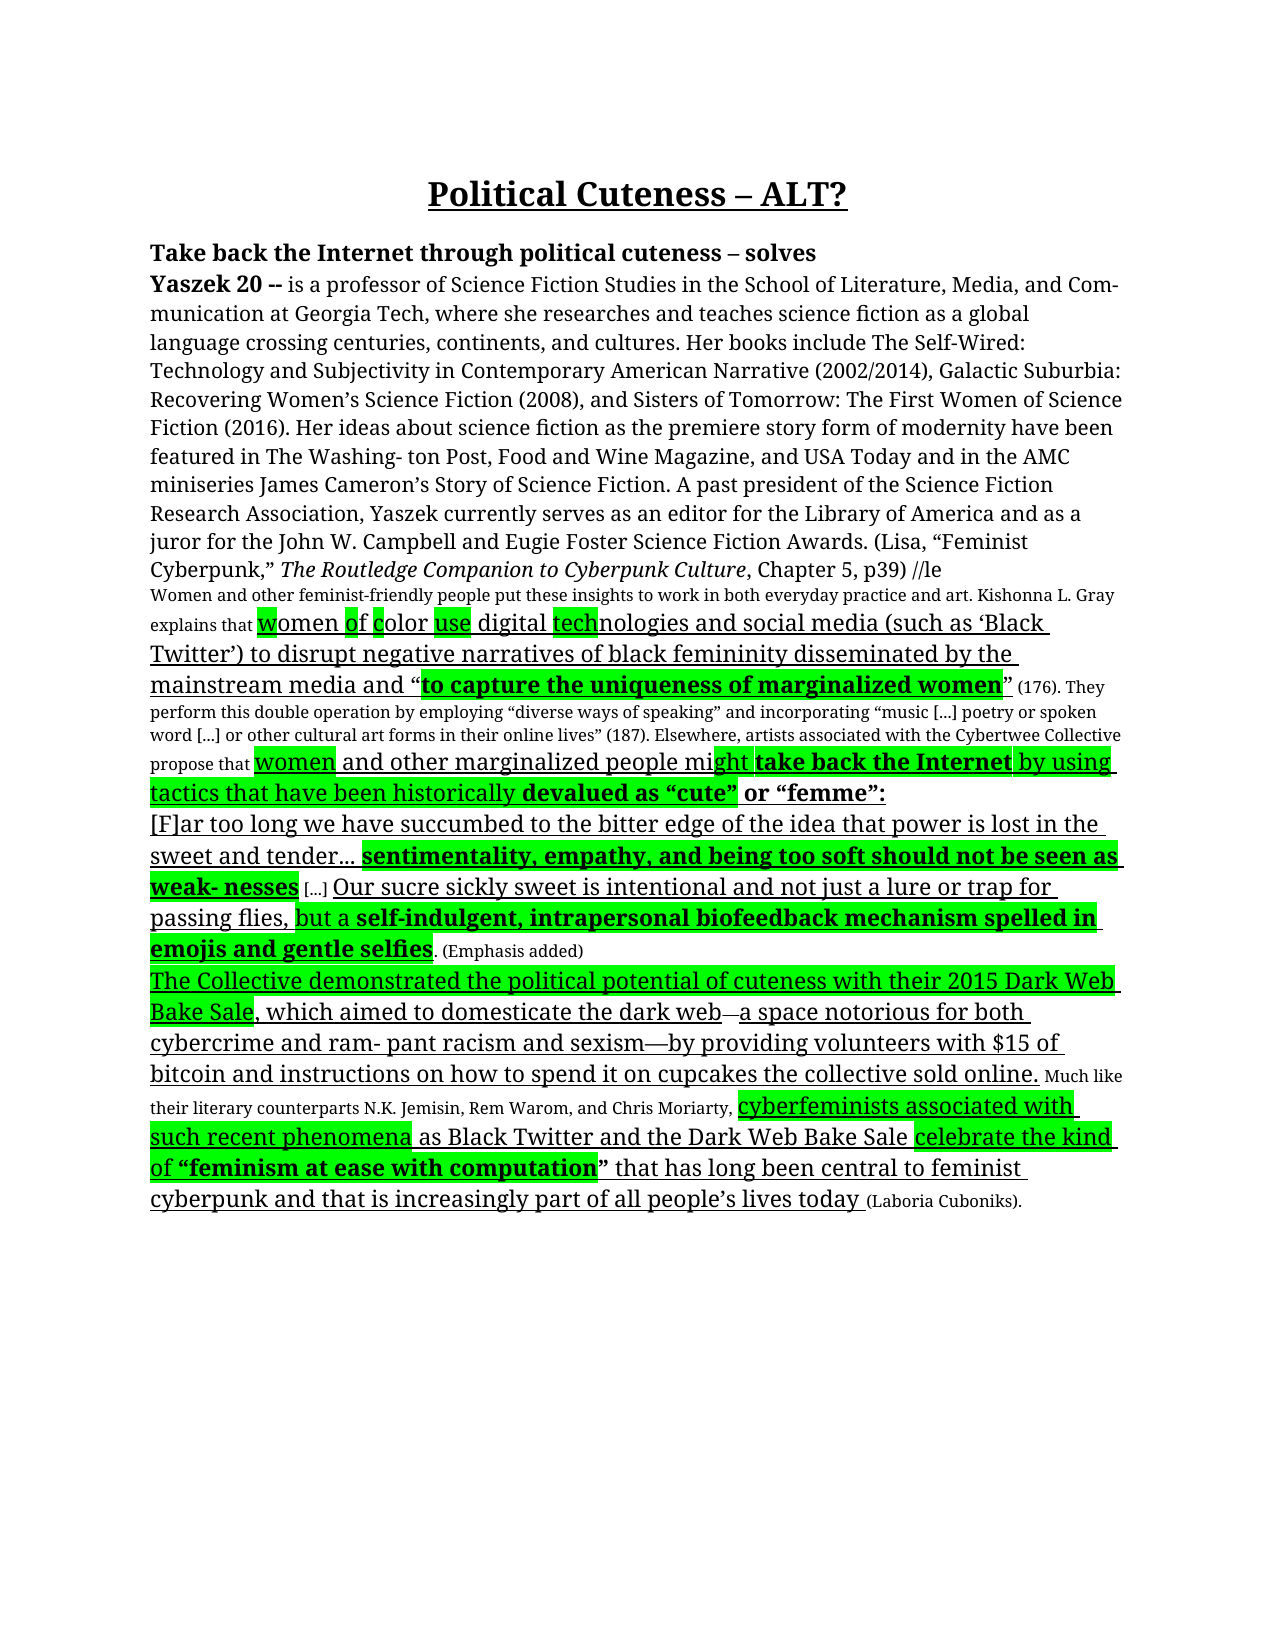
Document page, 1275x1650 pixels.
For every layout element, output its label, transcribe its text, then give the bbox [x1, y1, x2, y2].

text The Collective demonstrated the political potential of cuteness with their 2015 Dark Web Bake Sale, which aimed to domesticate the dark web—a space notorious for both cybercrime and ram- pant racism and sexism—by providing volunteers with $15 of bitcoin and instructions on how to spend it on cupcakes the collective sold online. Much like their literary counterparts N.K. Jemisin, Rem Warom, and Chris Moriarty, cyberfeminists associated with such recent phenomena as Black Twitter and the Dark Web Bake Sale celebrate the kind of “feminism at ease with computation” that has long been central to feminist cyberpunk and that is increasingly part of all people’s lives today (Laboria Cuboniks). [150, 964, 1125, 1214]
text Women and other feminist-friendly people put these insights to work in both everyday practice and art. Kishonna L. Gray explains that women of color use digital technologies and social media (such as ‘Black Twitter’) to disrupt negative narratives of black femininity disseminated by the mainstream media and “to capture the uniqueness of marginalized women” (176). They perform this double operation by employing “diverse ways of speaking” and incorporating “music [...] poetry or spoken word [...] or other cultural art forms in their online lives” (187). Elsewhere, artists associated with the Cybertwee Collective propose that women and other marginalized people might take back the Internet by using tactics that have been historically devalued as “cute” or “femme”: [150, 584, 1125, 808]
subtitle Take back the Internet through political cuteness – solves [150, 237, 1125, 268]
subtitle Political Cuteness – ALT? [150, 171, 1125, 216]
text Yaszek 20 -- is a professor of Science Fiction Studies in the School of Literature, Media, and Com- munication at Georgia Tech, where she researches and teaches science fiction as a global language crossing centuries, continents, and cultures. Her books include The Self-Wired: Technology and Subjectivity in Contemporary American Narrative (2002/2014), Galactic Suburbia: Recovering Women’s Science Fiction (2008), and Sisters of Tomorrow: The First Women of Science Fiction (2016). Her ideas about science fiction as the premiere story form of modernity have been featured in The Washing- ton Post, Food and Wine Magazine, and USA Today and in the AMC miniseries James Cameron’s Story of Science Fiction. A past president of the Science Fiction Research Association, Yaszek currently serves as an editor for the Library of America and as a juror for the John W. Campbell and Eugie Foster Science Fiction Awards. (Lisa, “Feminist Cyberpunk,” The Routledge Companion to Cyberpunk Culture, Chapter 5, p39) //le [150, 268, 1125, 584]
text [F]ar too long we have succumbed to the bitter edge of the idea that power is lost in the sweet and tender... sentimentality, empathy, and being too soft should not be seen as weak- nesses [...] Our sucre sickly sweet is intentional and not just a lure or trap for passing flies, but a self-indulgent, intrapersonal biofeedback mechanism spelled in emojis and gentle selfies. (Emphasis added) [150, 808, 1125, 964]
